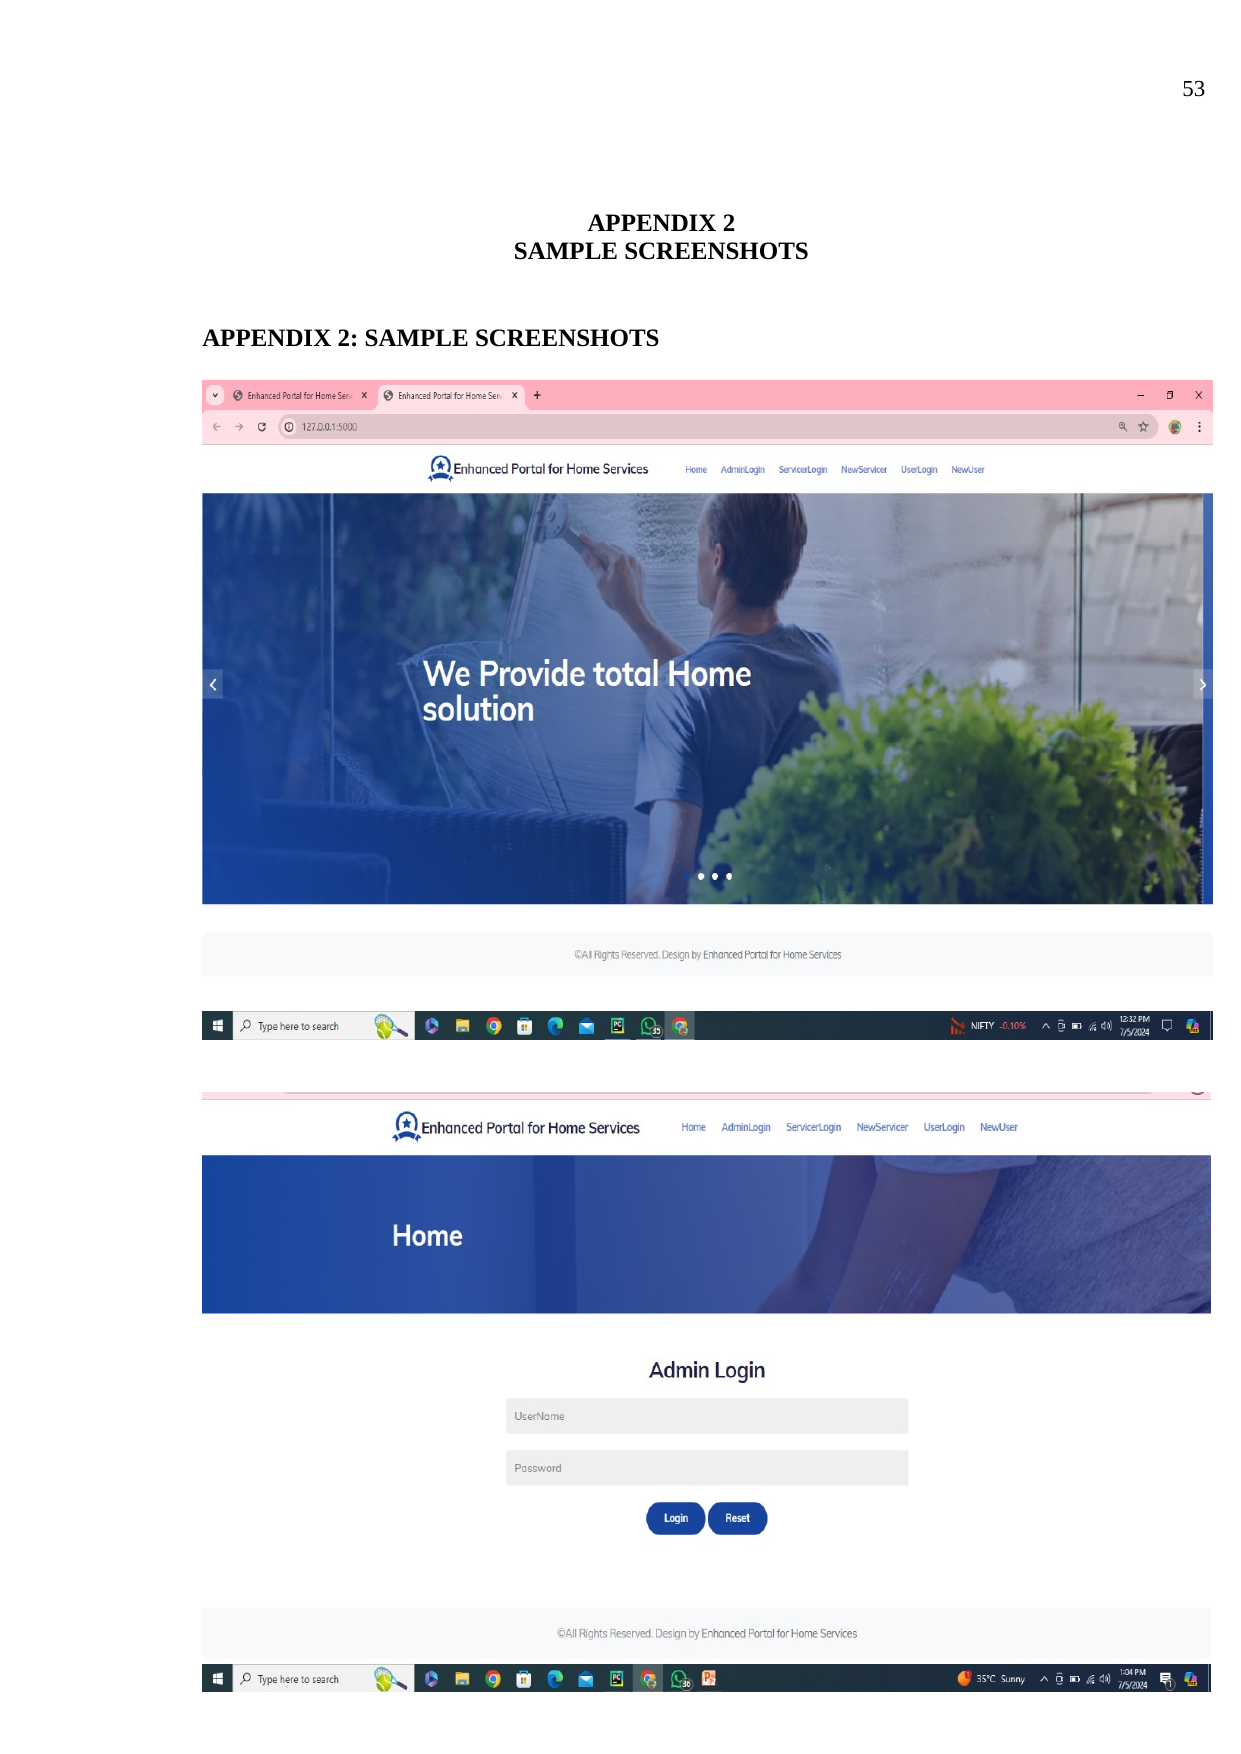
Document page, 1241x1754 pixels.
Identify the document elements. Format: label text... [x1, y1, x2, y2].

picture [202, 380, 1213, 1040]
picture [202, 1092, 1211, 1692]
list APPENDIX 2 [202, 208, 1120, 236]
list SAMPLE SCREENSHOTS [202, 236, 1120, 265]
list APPENDIX 2: SAMPLE SCREENSHOTS [202, 323, 1120, 351]
